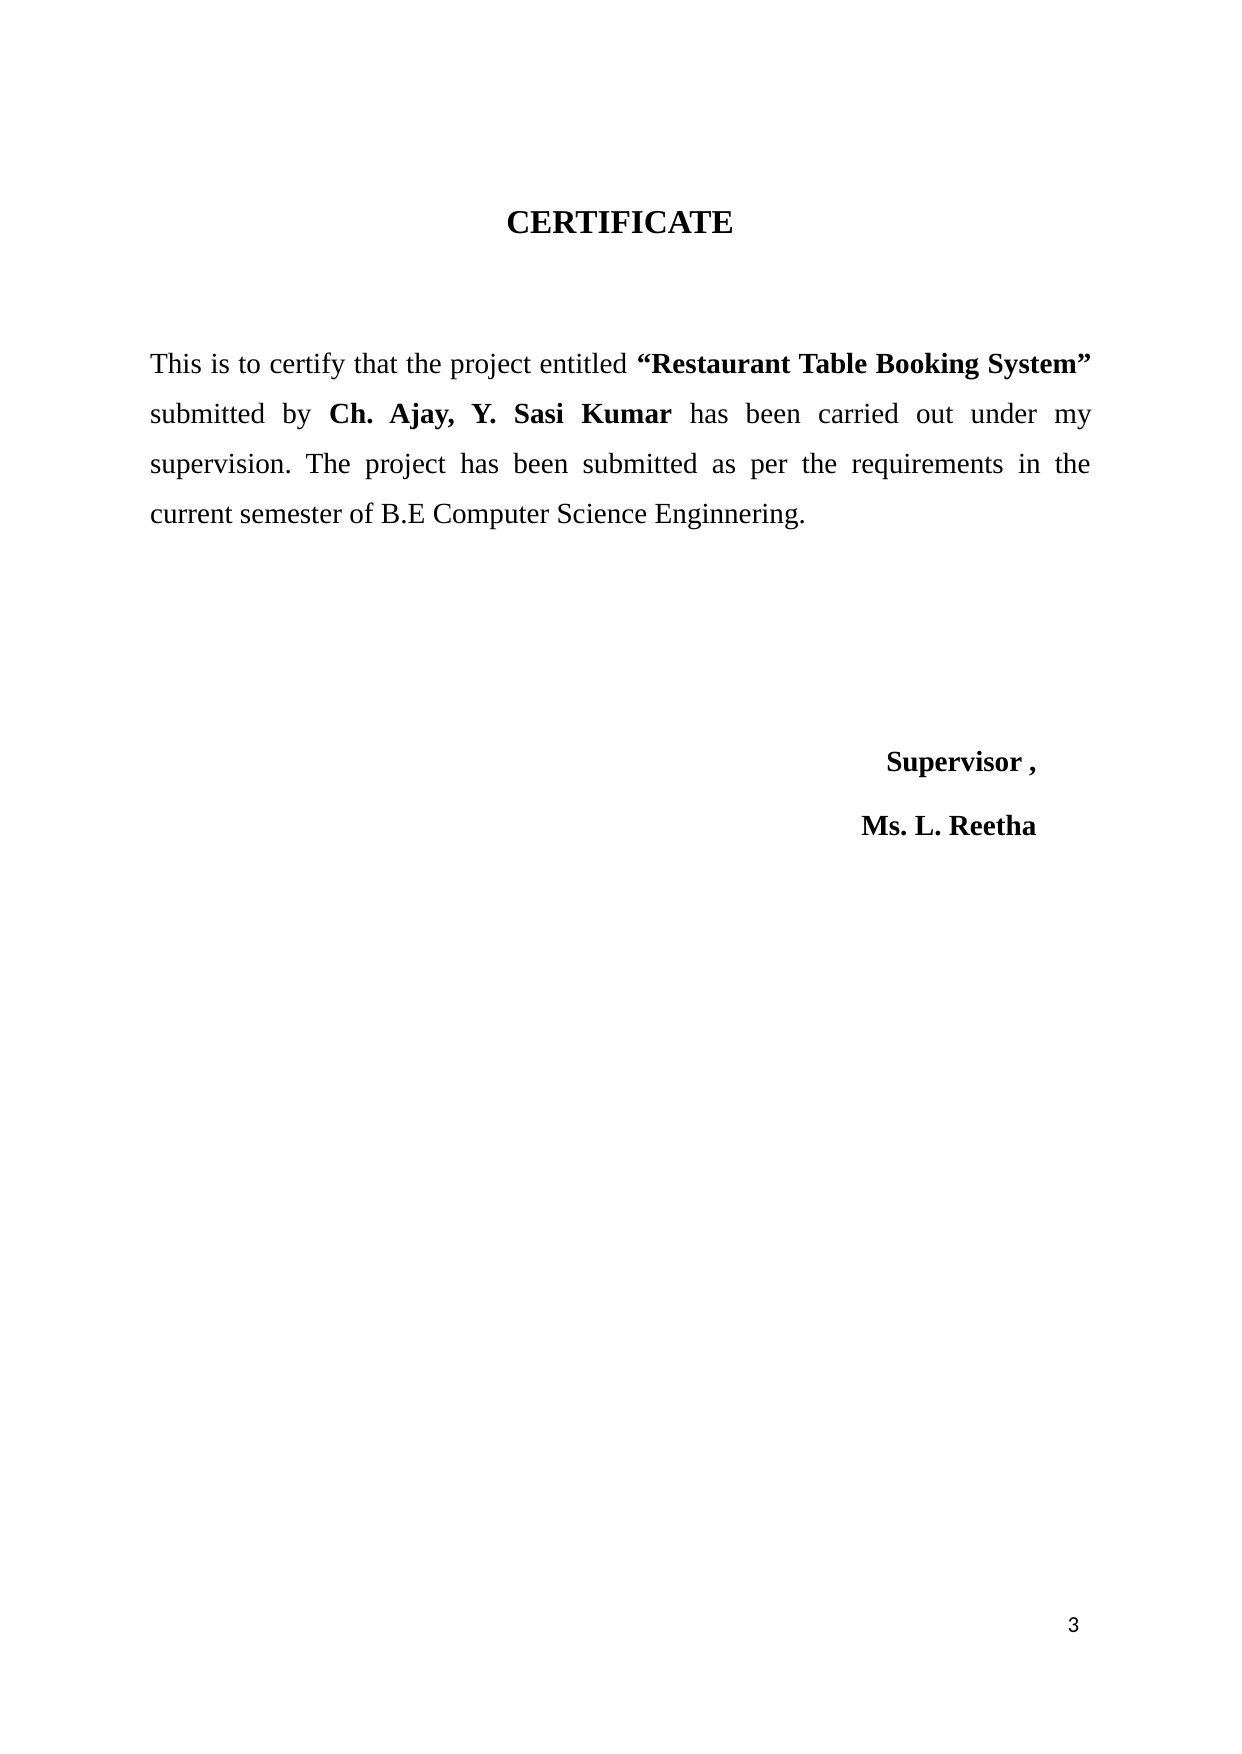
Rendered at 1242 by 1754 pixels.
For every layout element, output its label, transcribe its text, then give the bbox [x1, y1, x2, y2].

text Ms. L. Reetha [77, 808, 1036, 841]
text This is to certify that the project entitled “Restaurant Table Booking System” submitted by Ch. Ajay, Y. Sasi Kumar has been carried out under my supervision. The project has been submitted as per the requirements in the current semester of B.E Computer Science Enginnering. [150, 346, 1092, 530]
subtitle CERTIFICATE [77, 202, 1163, 240]
text Supervisor , [77, 744, 1036, 777]
